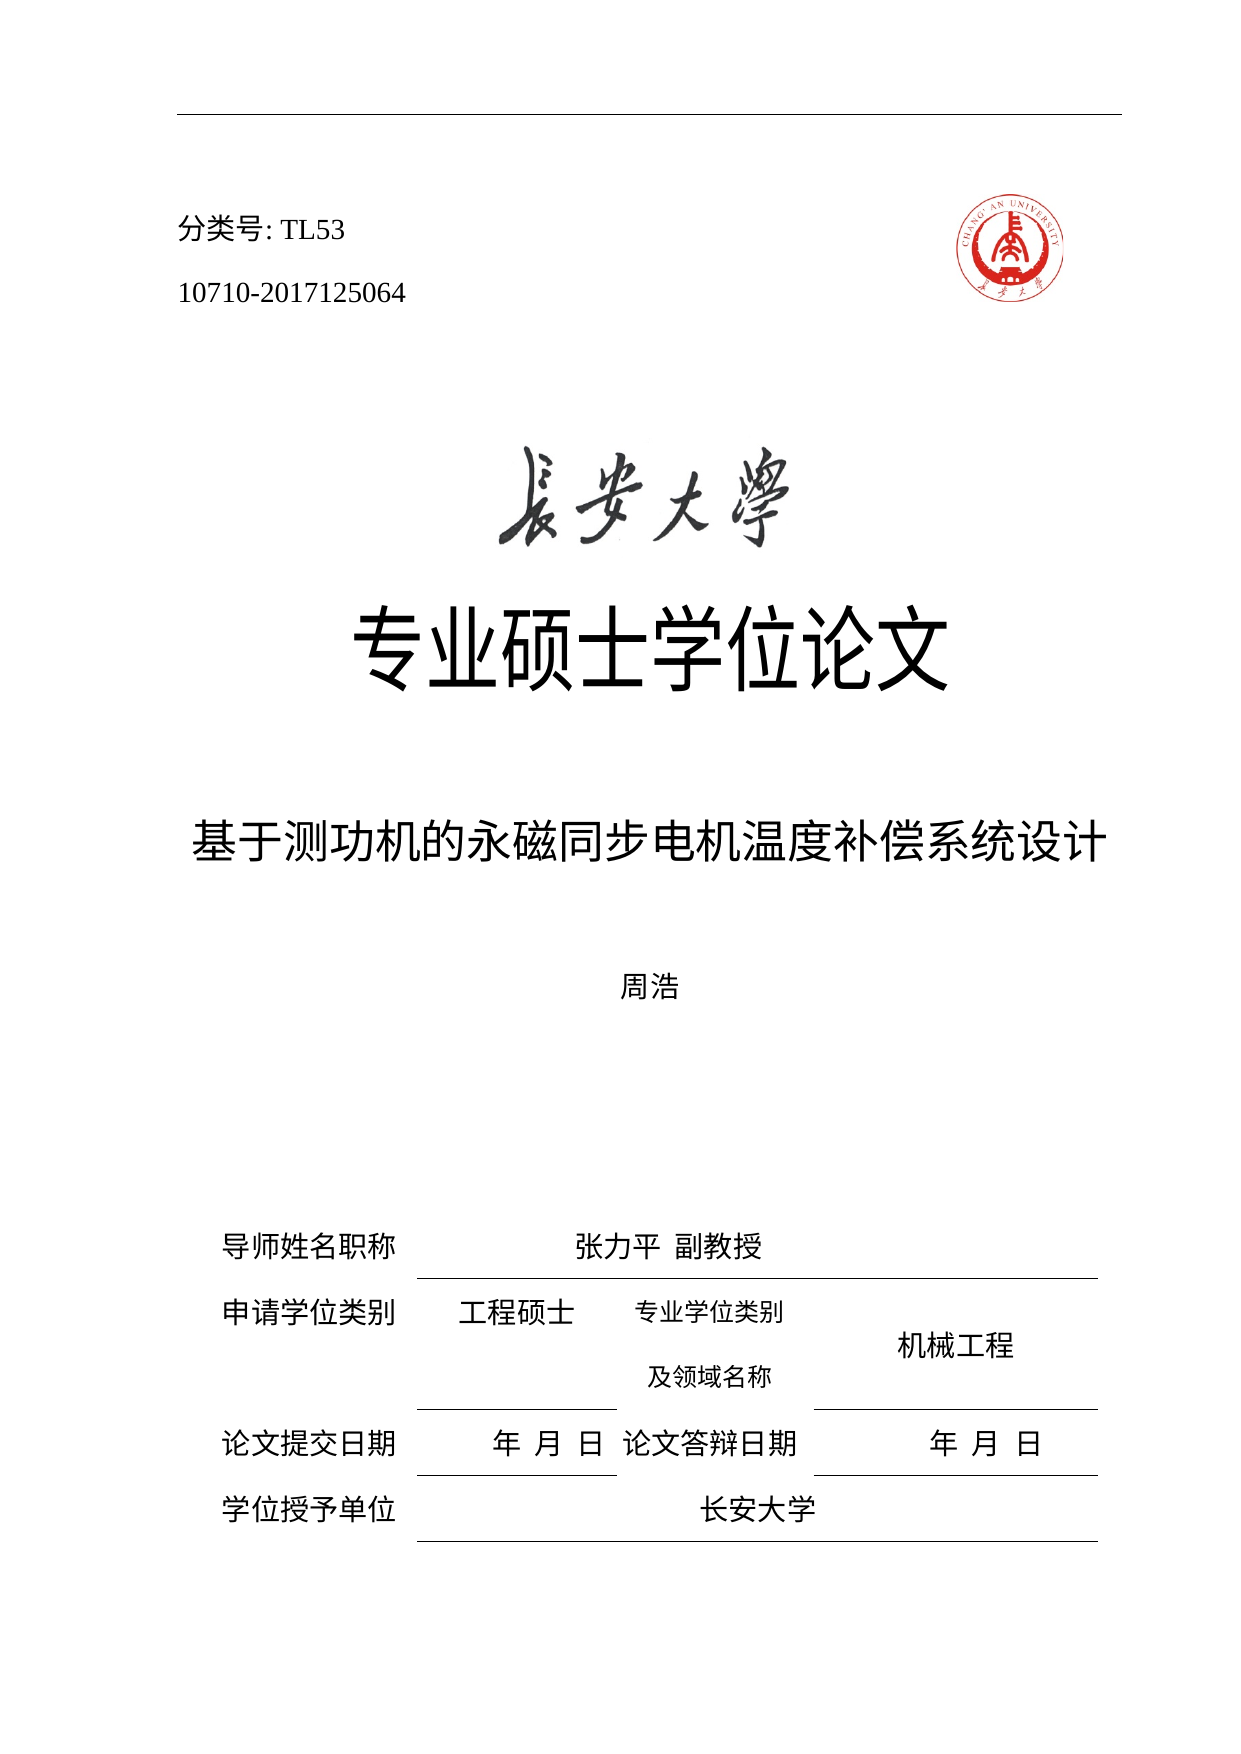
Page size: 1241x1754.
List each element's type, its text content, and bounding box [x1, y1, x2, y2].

table_header 分类号: TL53 [166, 195, 772, 259]
picture [956, 194, 1064, 302]
text 基于测功机的永磁同步电机温度补偿系统设计 [177, 790, 1122, 887]
table_cell 论文提交日期 [201, 1409, 417, 1474]
table_cell 工程硕士 [417, 1279, 617, 1408]
table_cell 专业学位类别 及领域名称 [617, 1279, 813, 1408]
table_header [772, 195, 1074, 324]
table_cell 10710-2017125064 [166, 260, 772, 324]
table_cell 年 月 日 [814, 1410, 1098, 1474]
table_cell 机械工程 [814, 1279, 1098, 1408]
table_header 导师姓名职称 [201, 1213, 417, 1277]
table_cell 长安大学 [417, 1475, 1098, 1541]
text 专业硕士学位论文 [177, 562, 1122, 725]
table_cell 申请学位类别 [201, 1278, 417, 1408]
picture [489, 432, 810, 558]
table_cell 论文答辩日期 [617, 1409, 813, 1474]
table_cell 年 月 日 [417, 1410, 617, 1474]
table_header 张力平 副教授 [417, 1213, 1098, 1277]
table_cell 学位授予单位 [201, 1475, 417, 1541]
text 周浩 [177, 952, 1122, 1017]
